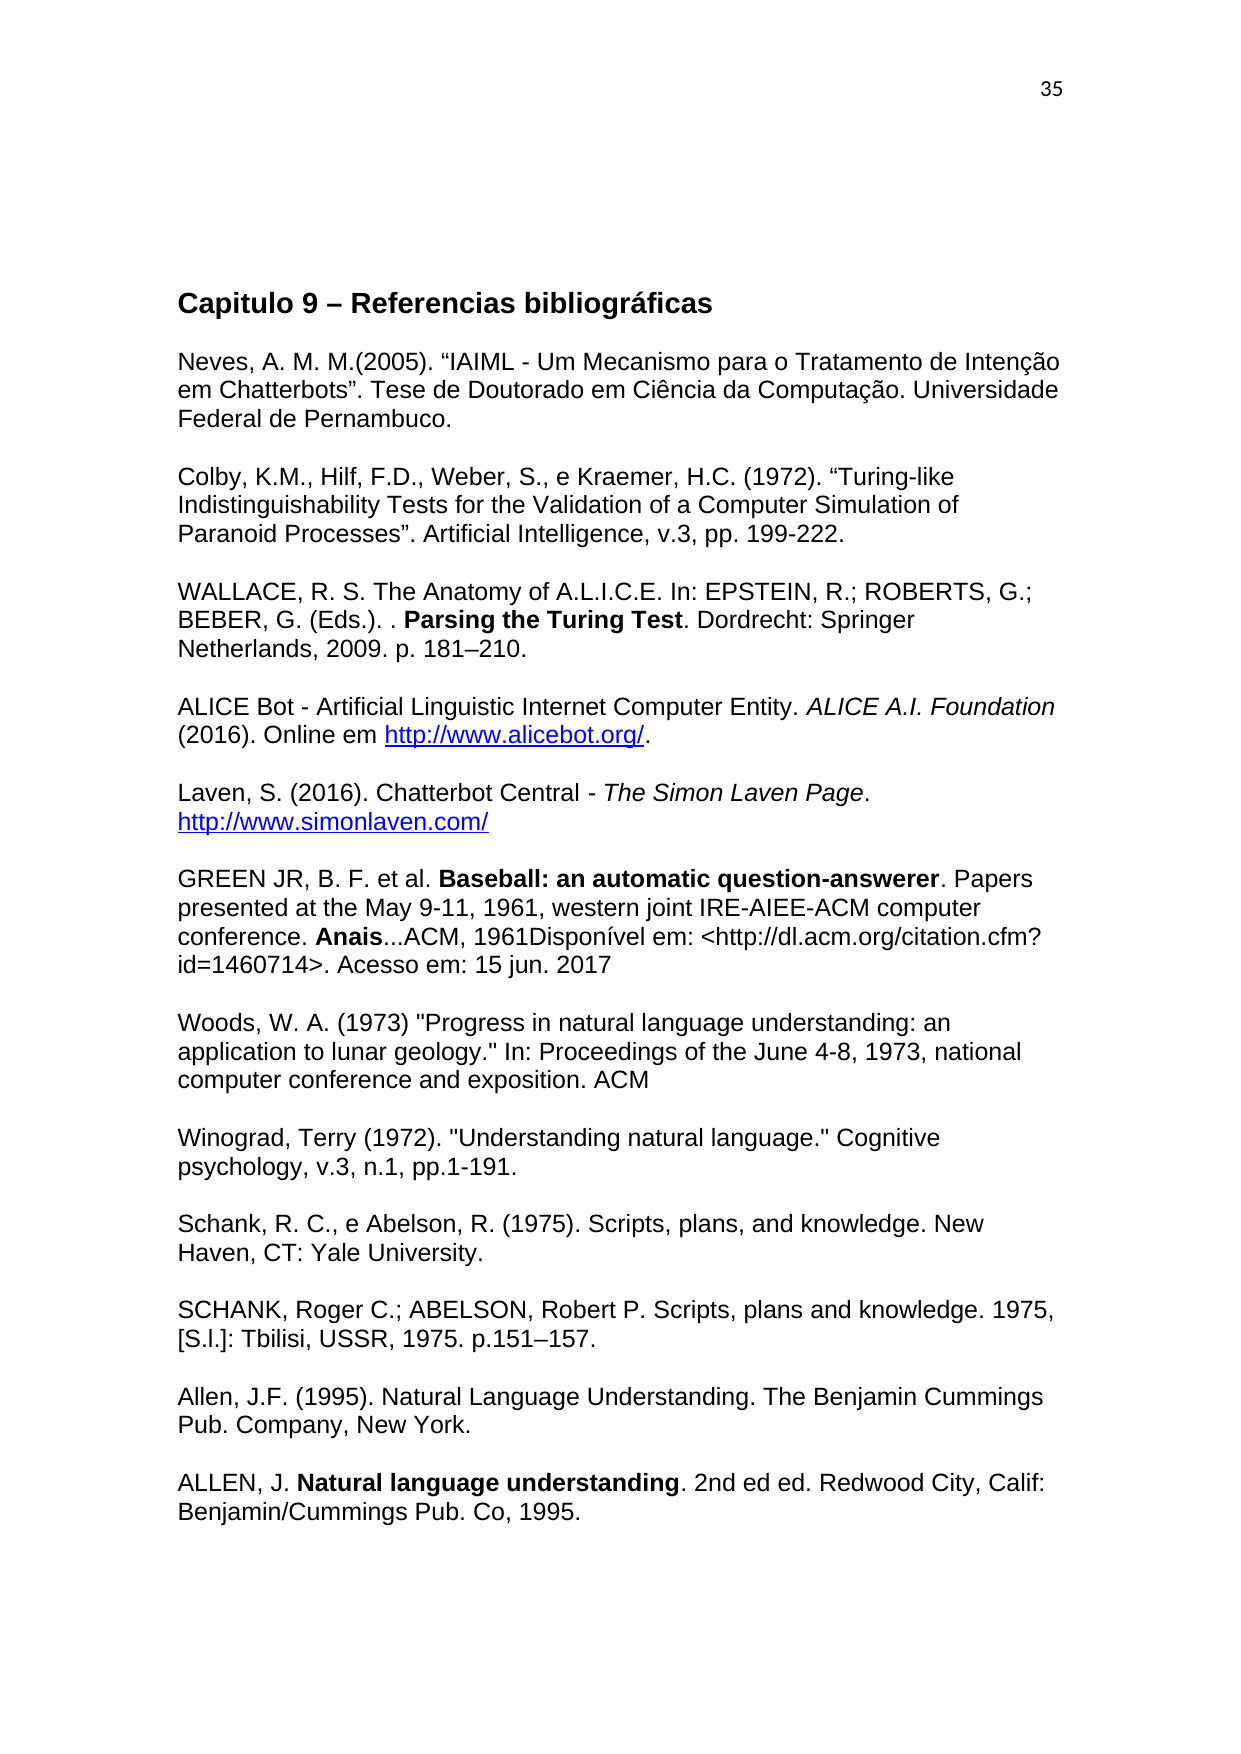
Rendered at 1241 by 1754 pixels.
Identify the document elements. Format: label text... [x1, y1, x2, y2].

text ALICE Bot - Artificial Linguistic Internet Computer Entity. ALICE A.I. Foundation (2016). Online em http://www.alicebot.org/. [177, 692, 1063, 749]
text Schank, R. C., e Abelson, R. (1975). Scripts, plans, and knowledge. New Haven, CT: Yale University. [177, 1209, 1063, 1267]
text Colby, K.M., Hilf, F.D., Weber, S., e Kraemer, H.C. (1972). “Turing-like Indistinguishability Tests for the Validation of a Computer Simulation of Paranoid Processes”. Artificial Intelligence, v.3, pp. 199-222. [177, 462, 1063, 548]
text Allen, J.F. (1995). Natural Language Understanding. The Benjamin Cummings Pub. Company, New York. [177, 1382, 1063, 1439]
text ALLEN, J. Natural language understanding. 2nd ed ed. Redwood City, Calif: Benjamin/Cummings Pub. Co, 1995. [177, 1468, 1063, 1526]
text Neves, A. M. M.(2005). “IAIML - Um Mecanismo para o Tratamento de Intenção em Chatterbots”. Tese de Doutorado em Ciência da Computação. Universidade Federal de Pernambuco. [177, 347, 1063, 433]
text Winograd, Terry (1972). "Understanding natural language." Cognitive psychology, v.3, n.1, pp.1-191. [177, 1123, 1063, 1181]
text Laven, S. (2016). Chatterbot Central - The Simon Laven Page. http://www.simonlaven.com/ [177, 778, 1063, 836]
text Capitulo 9 – Referencias bibliográficas [177, 286, 1063, 319]
text Woods, W. A. (1973) "Progress in natural language understanding: an application to lunar geology." In: Proceedings of the June 4-8, 1973, national computer conference and exposition. ACM [177, 1008, 1063, 1094]
text SCHANK, Roger C.; ABELSON, Robert P. Scripts, plans and knowledge. 1975, [S.l.]: Tbilisi, USSR, 1975. p.151–157. [177, 1296, 1063, 1353]
text WALLACE, R. S. The Anatomy of A.L.I.C.E. In: EPSTEIN, R.; ROBERTS, G.; BEBER, G. (Eds.). . Parsing the Turing Test. Dordrecht: Springer Netherlands, 2009. p. 181–210. [177, 577, 1063, 663]
text GREEN JR, B. F. et al. Baseball: an automatic question-answerer. Papers presented at the May 9-11, 1961, western joint IRE-AIEE-ACM computer conference. Anais...ACM, 1961Disponível em: <http://dl.acm.org/citation.cfm?id=1460714>. Acesso em: 15 jun. 2017 [177, 864, 1063, 979]
